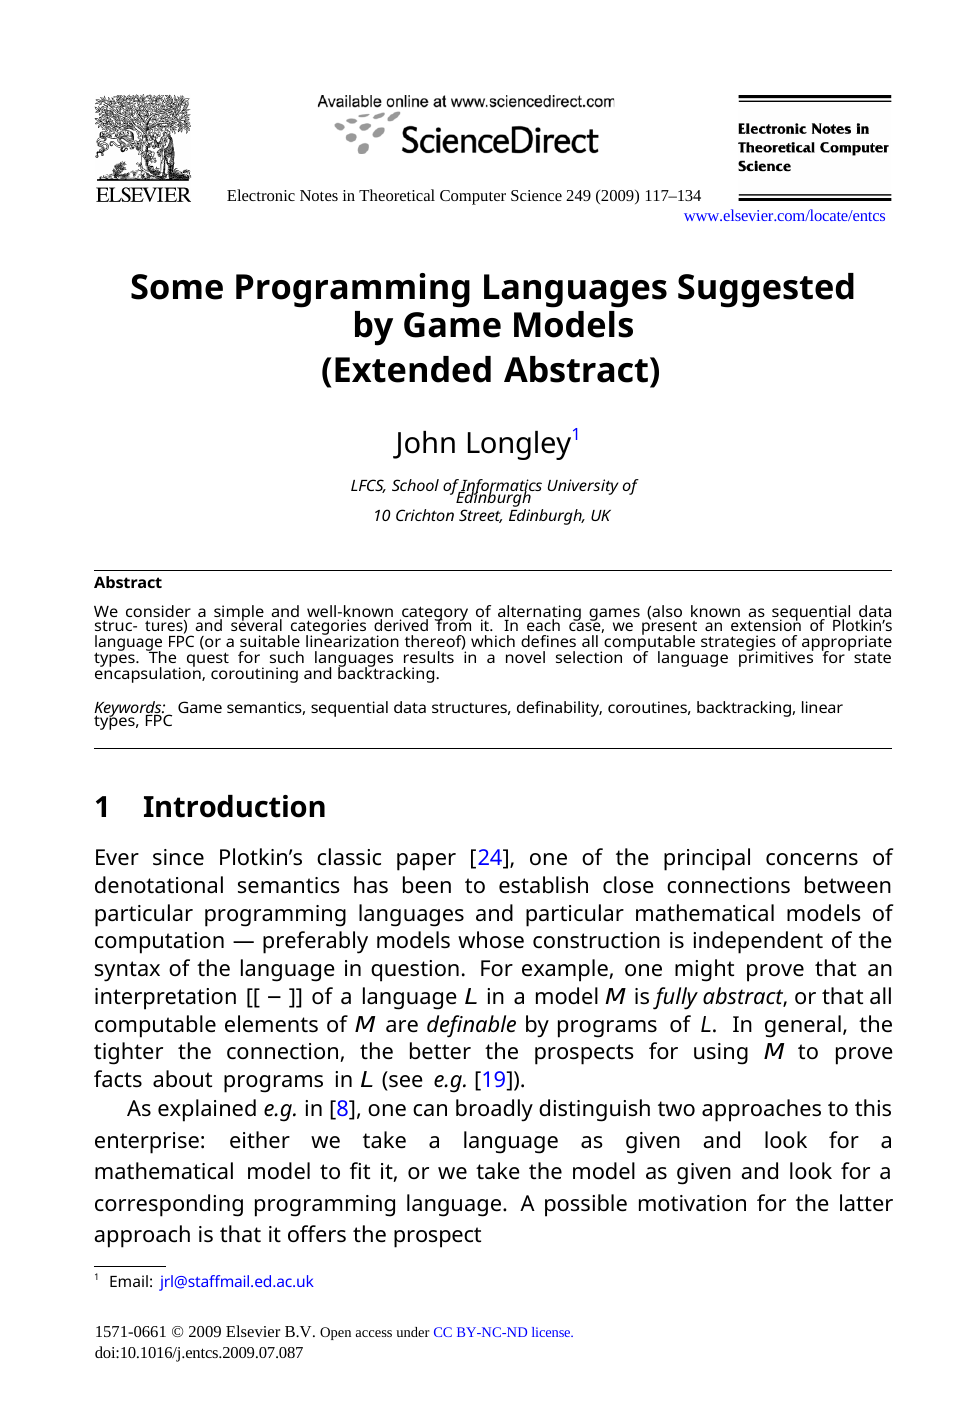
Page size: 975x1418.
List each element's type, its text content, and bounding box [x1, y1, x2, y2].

subtitle Introduction [94, 786, 914, 826]
picture [738, 95, 892, 201]
text Abstract [94, 572, 914, 593]
text doi:10.1016/j.entcs.2009.07.087 [94, 1342, 914, 1362]
text 1 Email: jrl@staffmail.ed.ac.uk [94, 1270, 914, 1292]
picture [94, 94, 192, 202]
text 1571-0661 © 2009 Elsevier B.V. Open access under CC BY-NC-ND license. [94, 1322, 914, 1341]
text Electronic Notes in Theoretical Computer Science 249 (2009) 117–134 [227, 186, 914, 205]
title Some Programming Languages Suggested by Game Models [109, 268, 877, 348]
text Ever since Plotkin’s classic paper [24], one of the principal concerns of denotational semantics has been to establish close connections between particular programming languages and particular mathematical models of computation — preferably models whose construction is independent of the syntax of the language in question. For example, one might prove that an interpretation [[ − ]] of a language L in a model M is fully abstract, or that all computable elements of M are deﬁnable by programs of L. In general, the tighter the connection, the better the prospects for using M to prove facts about programs in L (see e.g. [19]). [94, 844, 893, 1093]
title (Extended Abstract) [71, 348, 911, 391]
text www.elsevier.com/locate/entcs [683, 206, 914, 225]
picture [317, 95, 615, 154]
text As explained e.g. in [8], one can broadly distinguish two approaches to this enterprise: either we take a language as given and look for a mathematical model to fit it, or we take the model as given and look for a corresponding programming language. A possible motivation for the latter approach is that it offers the prospect [94, 1093, 893, 1249]
text LFCS, School of Informatics University of Edinburgh [349, 479, 637, 508]
text John Longley1 [92, 422, 885, 462]
text Keywords: Game semantics, sequential data structures, definability, coroutines, backtracking, linear types, FPC [94, 702, 888, 731]
text We consider a simple and well-known category of alternating games (also known as sequential data struc- tures) and several categories derived from it. In each case, we present an extension of Plotkin’s language FPC (or a suitable linearization thereof) which defines all computable strategies of appropriate types. The quest for such languages results in a novel selection of language primitives for state encapsulation, coroutining and backtracking. [94, 604, 893, 684]
text 10 Crichton Street, Edinburgh, UK [71, 508, 912, 525]
